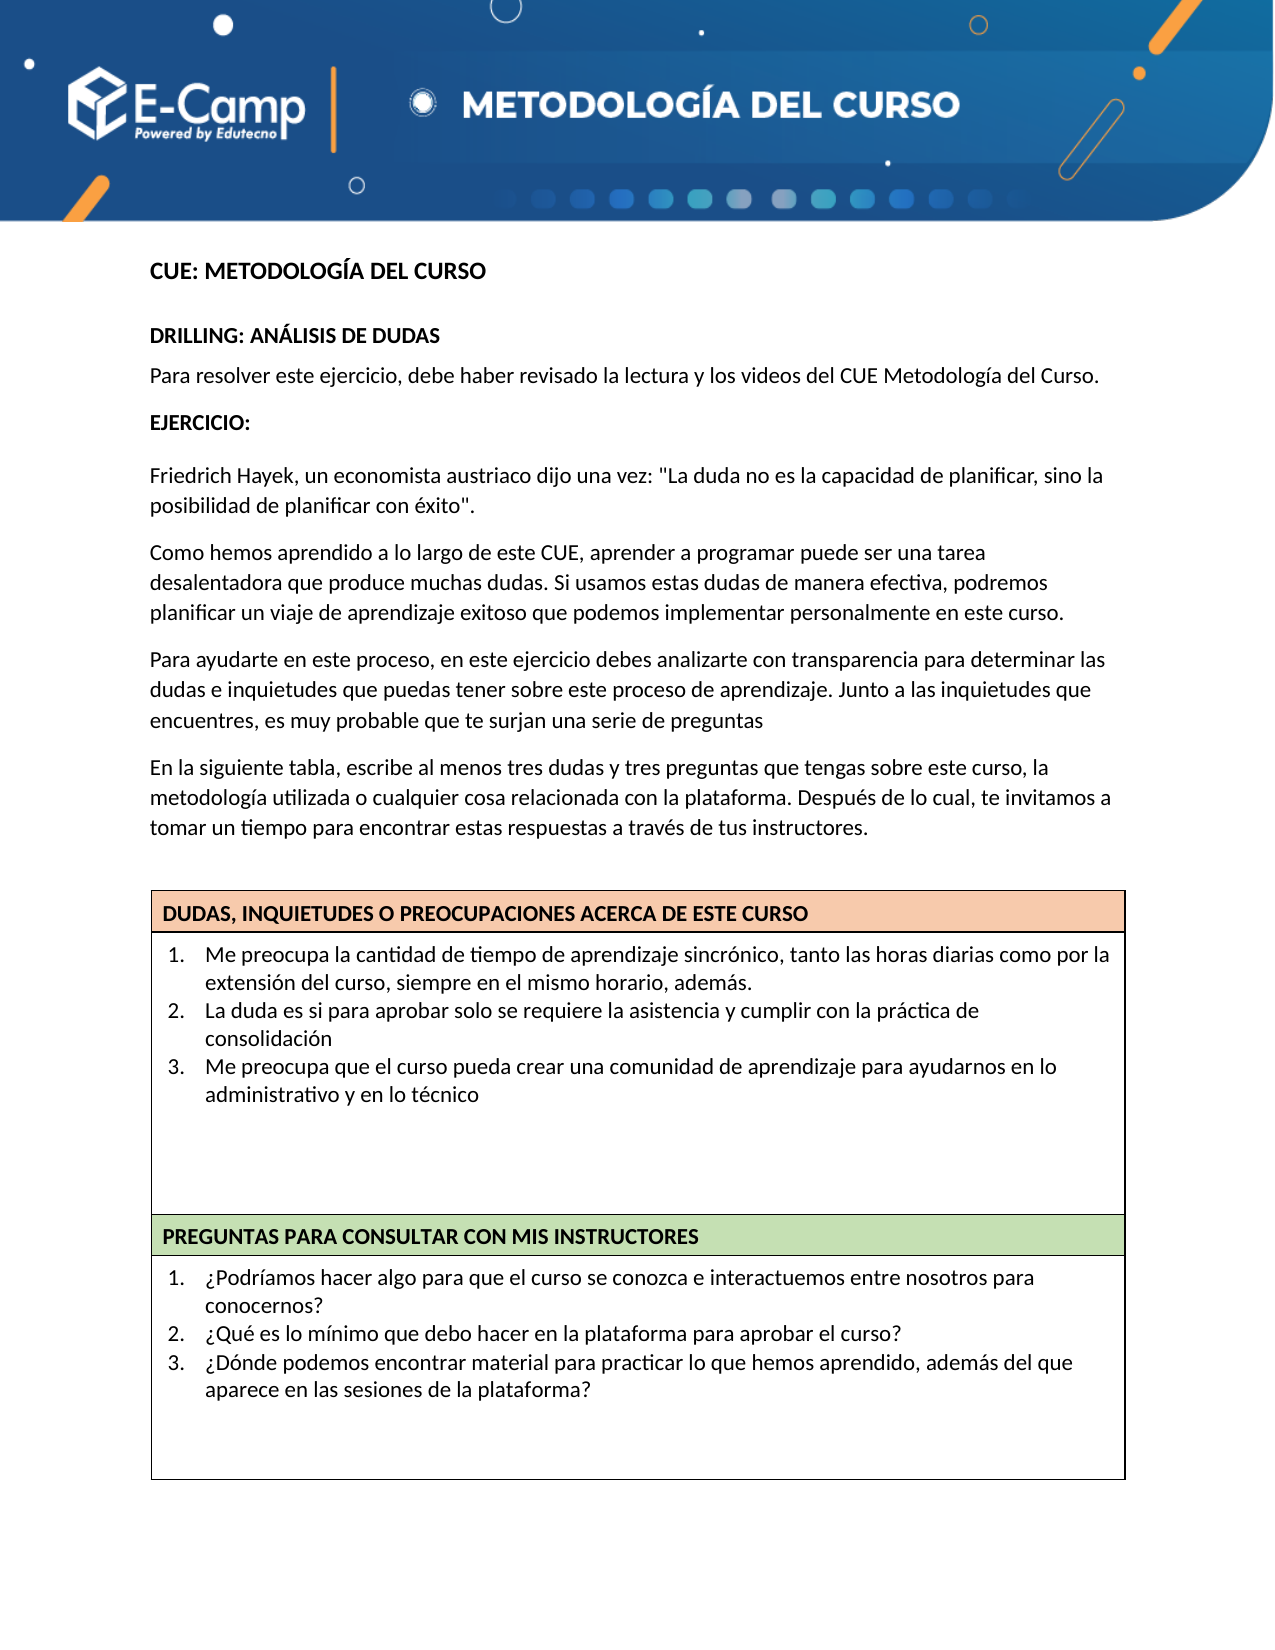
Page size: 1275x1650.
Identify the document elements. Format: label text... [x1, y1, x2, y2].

text Para ayudarte en este proceso, en este ejercicio debes analizarte con transparencia para determinar las dudas e inquietudes que puedas tener sobre este proceso de aprendizaje. Junto a las inquietudes que encuentres, es muy probable que te surjan una serie de preguntas [149, 645, 1125, 734]
text Como hemos aprendido a lo largo de este CUE, aprender a programar puede ser una tarea desalentadora que produce muchas dudas. Si usamos estas dudas de manera efectiva, podremos planificar un viaje de aprendizaje exitoso que podemos implementar personalmente en este curso. [149, 538, 1125, 626]
text Friedrich Hayek, un economista austriaco dijo una vez: "La duda no es la capacidad de planificar, sino la posibilidad de planificar con éxito". [149, 461, 1125, 519]
table_header DUDAS, INQUIETUDES O PREOCUPACIONES ACERCA DE ESTE CURSO [152, 891, 1124, 931]
text EJERCICIO: [149, 408, 1125, 436]
text DRILLING: ANÁLISIS DE DUDAS [149, 321, 1125, 349]
text Para resolver este ejercicio, debe haber revisado la lectura y los videos del CUE Metodología del Curso. [149, 361, 1125, 389]
picture [0, 0, 1274, 222]
text CUE: METODOLOGÍA DEL CURSO [150, 255, 1125, 286]
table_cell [152, 1256, 1124, 1479]
table_cell PREGUNTAS PARA CONSULTAR CON MIS INSTRUCTORES [152, 1215, 1124, 1255]
text En la siguiente tabla, escribe al menos tres dudas y tres preguntas que tengas sobre este curso, la metodología utilizada o cualquier cosa relacionada con la plataforma. Después de lo cual, te invitamos a tomar un tiempo para encontrar estas respuestas a través de tus instructores. [149, 753, 1125, 841]
table_cell Me preocupa la cantidad de tiempo de aprendizaje sincrónico, tanto las horas diarias como por la extensión del curso, siempre en el mismo horario, además. La duda es si para aprobar solo se requiere la asistencia y cumplir con la práctica de consolidación Me preocupa que el curso pueda crear una comunidad de aprendizaje para ayudarnos en lo administrativo y en lo técnico [152, 933, 1124, 1213]
